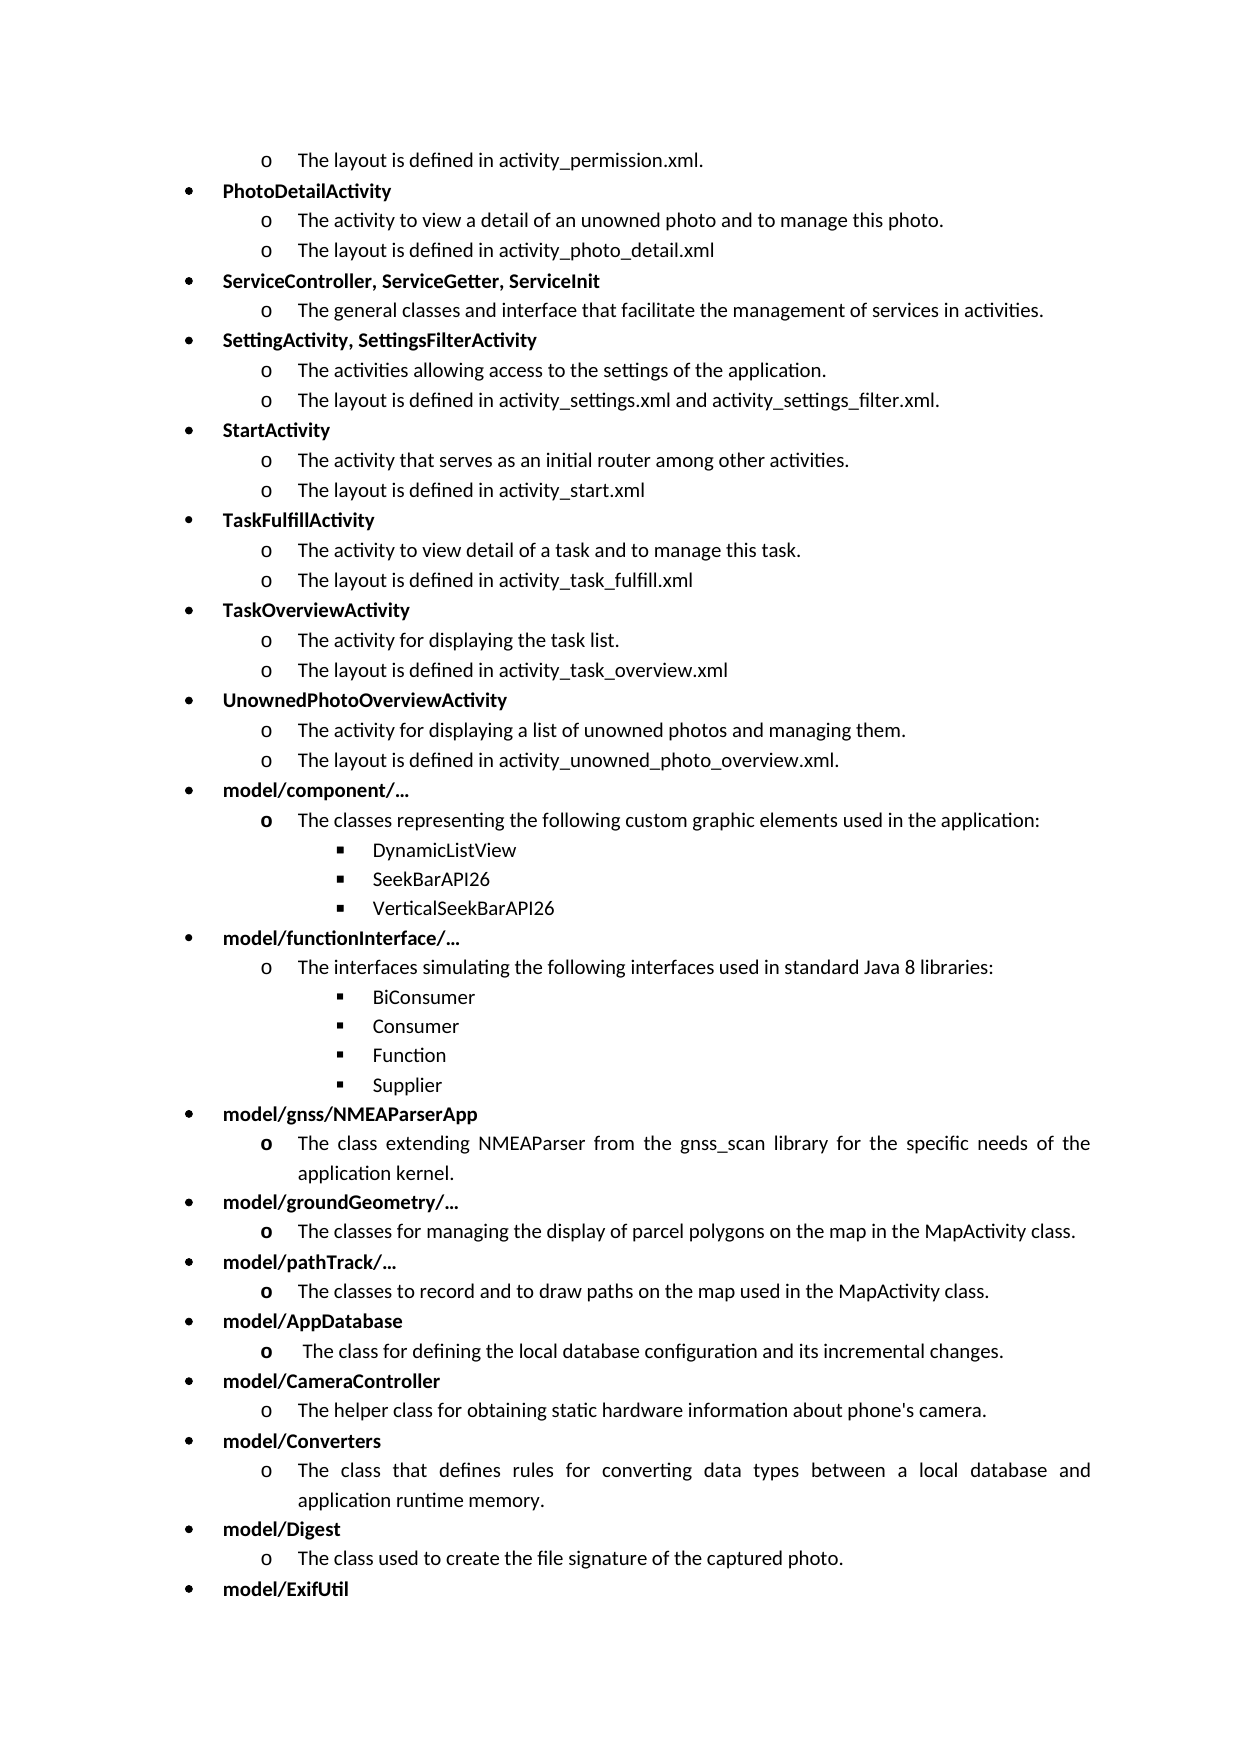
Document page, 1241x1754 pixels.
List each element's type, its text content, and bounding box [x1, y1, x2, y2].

list ServiceController, ServiceGetter, ServiceInit [185, 268, 1093, 293]
list The layout is defined in activity_task_fulfill.xml [260, 567, 1093, 594]
list The classes to record and to draw paths on the map used in the MapActivity class. [260, 1278, 1093, 1305]
list VerticalSeekBarAPI26 [335, 896, 1093, 921]
list model/Digest [185, 1516, 1093, 1542]
list SeekBarAPI26 [335, 866, 1093, 892]
list The class used to create the file signature of the captured photo. [260, 1546, 1093, 1572]
list The activity to view detail of a task and to manage this task. [260, 537, 1093, 563]
list model/gnss/NMEAParserApp [185, 1101, 1093, 1126]
list The activity that serves as an initial router among other activities. [260, 447, 1093, 473]
list BiConsumer [335, 984, 1093, 1010]
list The layout is defined in activity_photo_detail.xml [260, 238, 1093, 264]
list Consumer [335, 1013, 1093, 1039]
list SettingActivity, SettingsFilterActivity [185, 328, 1093, 353]
list The layout is defined in activity_settings.xml and activity_settings_filter.xml. [260, 387, 1093, 414]
list model/Converters [185, 1428, 1093, 1453]
list The class that defines rules for converting data types between a local database and application runtime memory. [260, 1457, 1093, 1513]
list model/groundGeometry/… [185, 1189, 1093, 1215]
list The classes representing the following custom graphic elements used in the application: [260, 807, 1093, 833]
list The interfaces simulating the following interfaces used in standard Java 8 libraries: [260, 954, 1093, 980]
list model/pathTrack/… [185, 1249, 1093, 1274]
list model/AppDatabase [185, 1309, 1093, 1334]
list model/functionInterface/… [185, 925, 1093, 950]
list The helper class for obtaining static hardware information about phone's camera. [260, 1397, 1093, 1424]
list The layout is defined in activity_task_overview.xml [260, 657, 1093, 684]
list The class for defining the local database configuration and its incremental changes. [260, 1338, 1093, 1364]
list The layout is defined in activity_start.xml [260, 477, 1093, 504]
list model/component/… [185, 778, 1093, 803]
list Supplier [335, 1072, 1093, 1097]
list DynamicListView [335, 837, 1093, 863]
list UnownedPhotoOverviewActivity [185, 688, 1093, 713]
list The layout is defined in activity_unowned_photo_overview.xml. [260, 747, 1093, 774]
list The general classes and interface that facilitate the management of services in activities. [260, 297, 1093, 324]
list StartActivity [185, 418, 1093, 443]
list The activity for displaying the task list. [260, 627, 1093, 653]
list The activity to view a detail of an unowned photo and to manage this photo. [260, 207, 1093, 234]
list The layout is defined in activity_permission.xml. [260, 148, 1093, 174]
list Function [335, 1043, 1093, 1068]
list PhotoDetailActivity [185, 178, 1093, 203]
list The activities allowing access to the settings of the application. [260, 357, 1093, 383]
list TaskFulfillActivity [185, 508, 1093, 533]
list model/CameraController [185, 1368, 1093, 1394]
list The classes for managing the display of parcel polygons on the map in the MapActivity class. [260, 1219, 1093, 1245]
list model/ExifUtil [185, 1576, 1093, 1601]
list The class extending NMEAParser from the gnss_scan library for the specific needs of the application kernel. [260, 1130, 1093, 1186]
list The activity for displaying a list of unowned photos and managing them. [260, 717, 1093, 743]
list TaskOverviewActivity [185, 598, 1093, 623]
